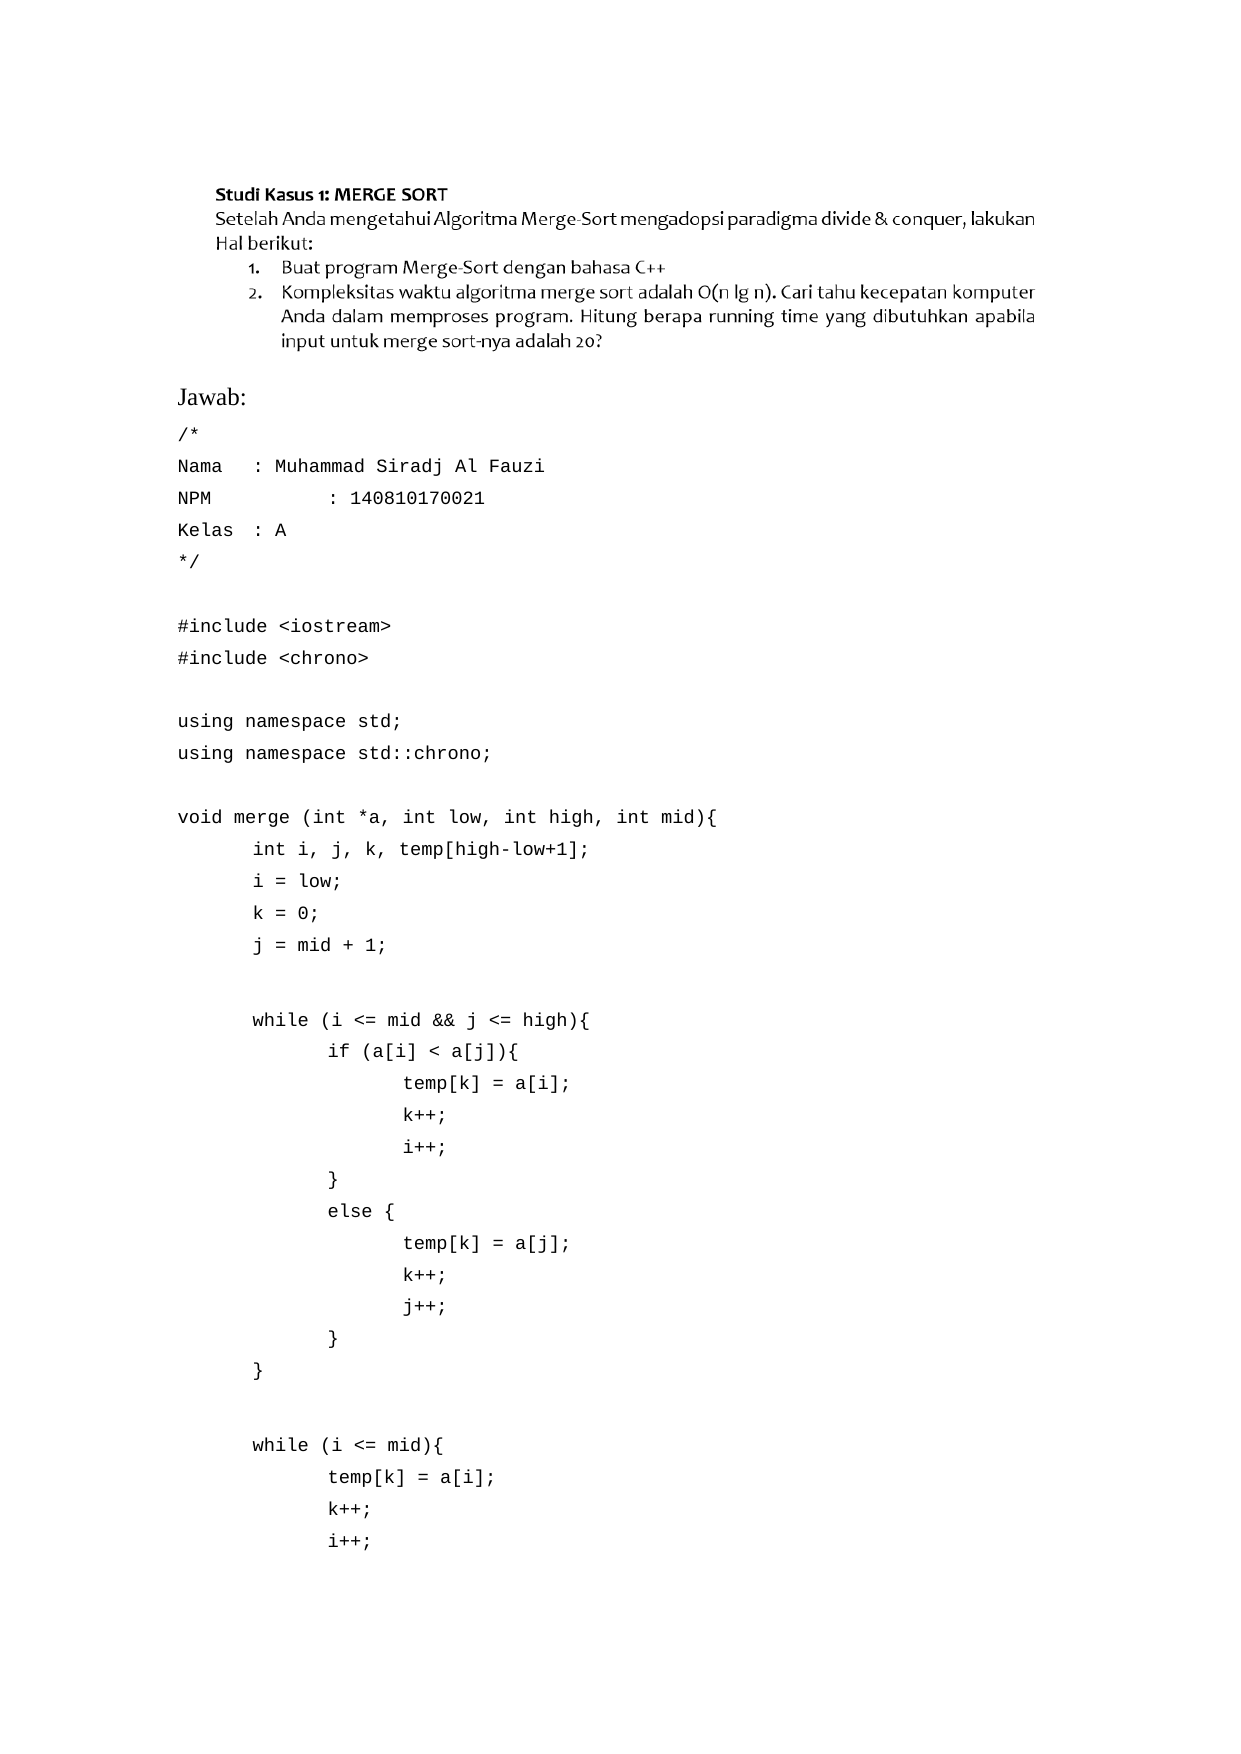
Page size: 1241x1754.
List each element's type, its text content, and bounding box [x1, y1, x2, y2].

text } [177, 1329, 1063, 1350]
text else { [177, 1202, 1063, 1223]
text i = low; [177, 872, 1063, 893]
text } [177, 1361, 1063, 1382]
text k++; [177, 1106, 1063, 1127]
text i++; [177, 1532, 1063, 1553]
text Nama : Muhammad Siradj Al Fauzi [177, 457, 1063, 478]
text } [177, 1170, 1063, 1191]
text NPM : 140810170021 [177, 489, 1063, 510]
text j = mid + 1; [177, 935, 1063, 957]
text Kelas : A [177, 521, 1063, 542]
text int i, j, k, temp[high-low+1]; [177, 840, 1063, 861]
text i++; [177, 1138, 1063, 1159]
text temp[k] = a[i]; [177, 1468, 1063, 1489]
text k = 0; [177, 903, 1063, 925]
text using namespace std::chrono; [177, 744, 1063, 765]
text Jawab: [177, 382, 1063, 411]
picture [177, 177, 1061, 368]
text if (a[i] < a[j]){ [177, 1042, 1063, 1063]
text temp[k] = a[j]; [177, 1233, 1063, 1255]
text */ [177, 553, 1063, 574]
text while (i <= mid && j <= high){ [177, 1010, 1063, 1032]
text void merge (int *a, int low, int high, int mid){ [177, 808, 1063, 829]
text k++; [177, 1500, 1063, 1521]
text #include <chrono> [177, 648, 1063, 670]
text /* [177, 425, 1063, 447]
text k++; [177, 1265, 1063, 1287]
text using namespace std; [177, 712, 1063, 733]
text #include <iostream> [177, 617, 1063, 638]
text while (i <= mid){ [177, 1436, 1063, 1457]
text j++; [177, 1297, 1063, 1318]
text temp[k] = a[i]; [177, 1074, 1063, 1095]
